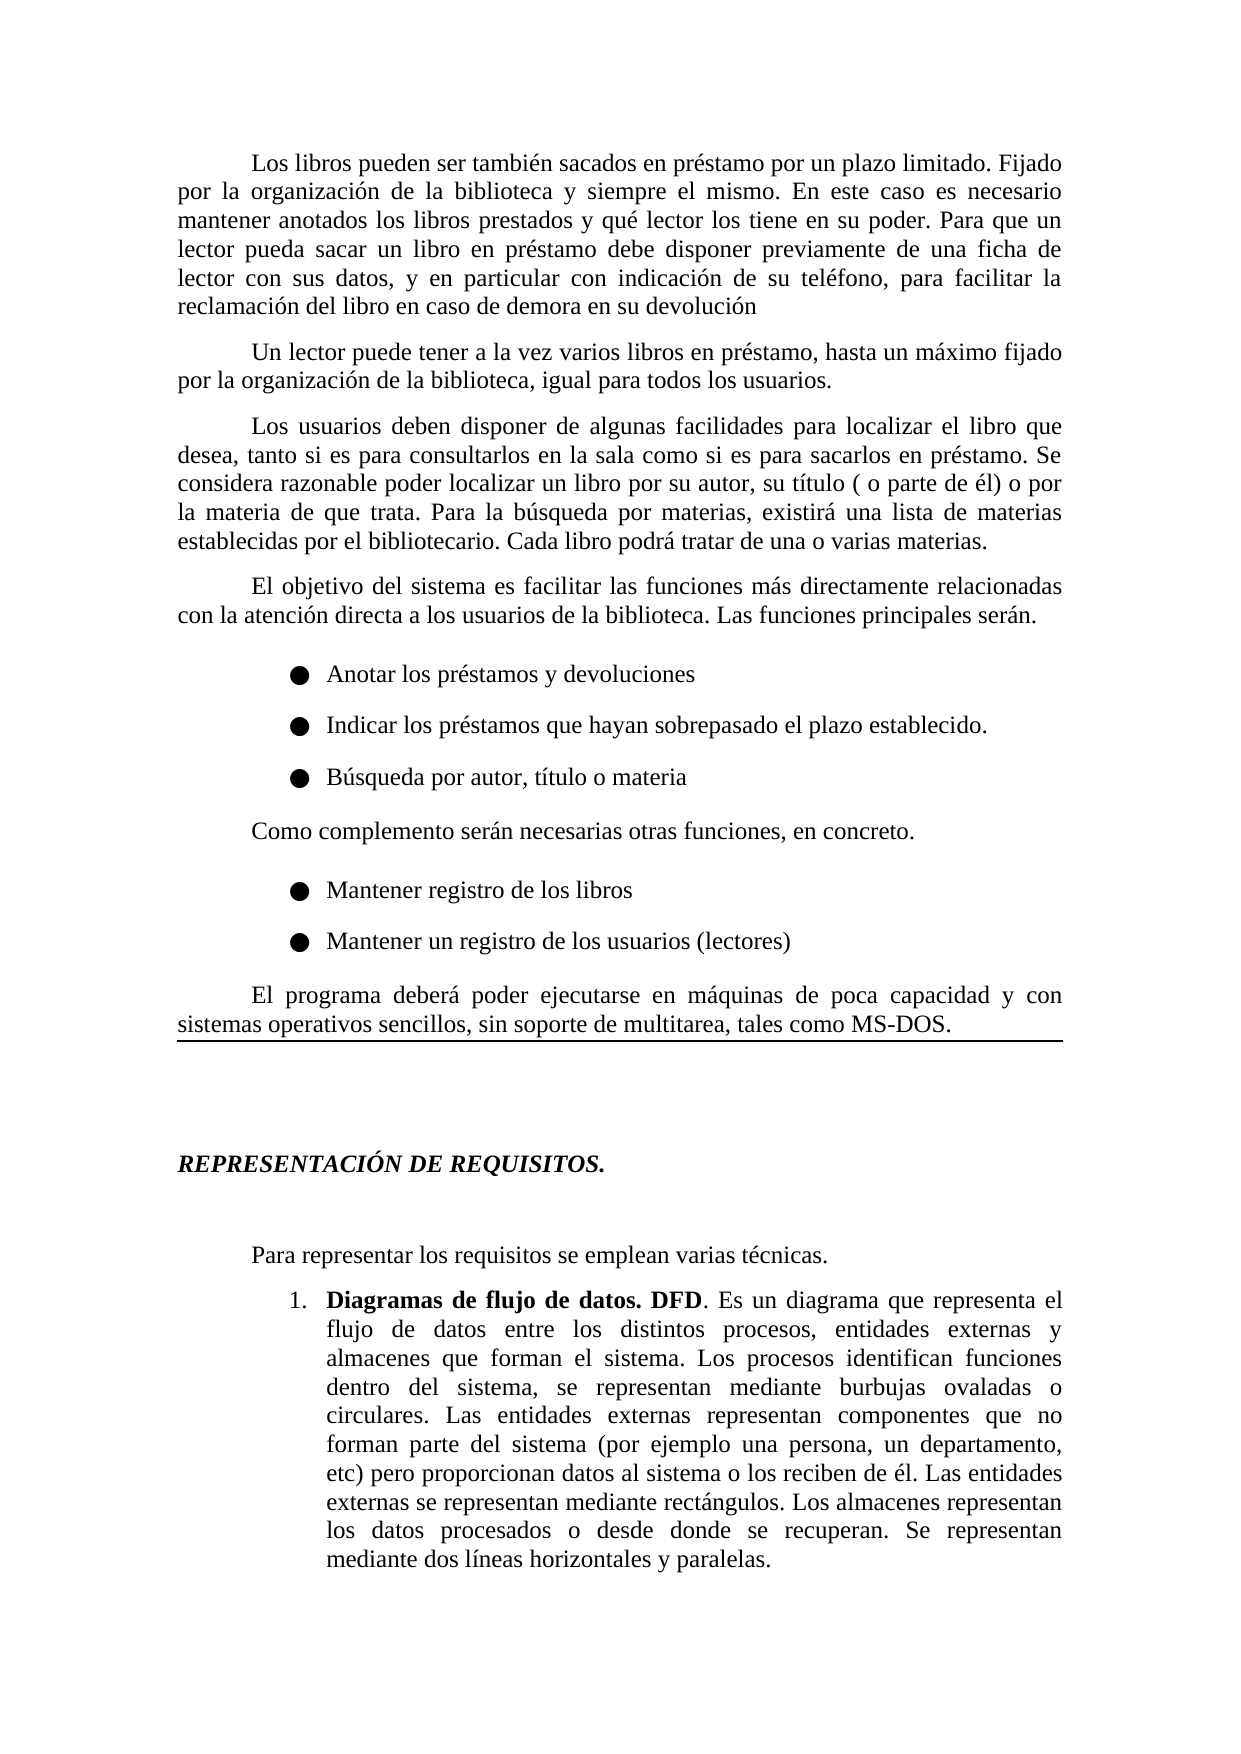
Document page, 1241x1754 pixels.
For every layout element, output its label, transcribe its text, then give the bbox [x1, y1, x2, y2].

list Anotar los préstamos y devoluciones [288, 646, 1063, 697]
text Como complemento serán necesarias otras funciones, en concreto. [177, 816, 1063, 845]
text Para representar los requisitos se emplean varias técnicas. [177, 1240, 1063, 1269]
list Búsqueda por autor, título o materia [288, 748, 1063, 799]
text El programa deberá poder ejecutarse en máquinas de poca capacidad y con sistemas operativos sencillos, sin soporte de multitarea, tales como MS-DOS. [177, 981, 1063, 1040]
list Mantener registro de los libros [288, 861, 1063, 913]
list Mantener un registro de los usuarios (lectores) [288, 913, 1063, 964]
list Diagramas de flujo de datos. DFD. Es un diagrama que representa el flujo de datos entre los distintos procesos, entidades externas y almacenes que forman el sistema. Los procesos identifican funciones dentro del sistema, se representan mediante burbujas ovaladas o circulares. Las entidades externas representan componentes que no forman parte del sistema (por ejemplo una persona, un departamento, etc) pero proporcionan datos al sistema o los reciben de él. Las entidades externas se representan mediante rectángulos. Los almacenes representan los datos procesados o desde donde se recuperan. Se representan mediante dos líneas horizontales y paralelas. [288, 1285, 1063, 1573]
text Los usuarios deben disponer de algunas facilidades para localizar el libro que desea, tanto si es para consultarlos en la sala como si es para sacarlos en préstamo. Se considera razonable poder localizar un libro por su autor, su título ( o parte de él) o por la materia de que trata. Para la búsqueda por materias, existirá una lista de materias establecidas por el bibliotecario. Cada libro podrá tratar de una o varias materias. [177, 411, 1063, 555]
list Indicar los préstamos que hayan sobrepasado el plazo establecido. [288, 697, 1063, 748]
text REPRESENTACIÓN DE REQUISITOS. [177, 1149, 1063, 1178]
text Los libros pueden ser también sacados en préstamo por un plazo limitado. Fijado por la organización de la biblioteca y siempre el mismo. En este caso es necesario mantener anotados los libros prestados y qué lector los tiene en su poder. Para que un lector pueda sacar un libro en préstamo debe disponer previamente de una ficha de lector con sus datos, y en particular con indicación de su teléfono, para facilitar la reclamación del libro en caso de demora en su devolución [177, 148, 1063, 320]
text Un lector puede tener a la vez varios libros en préstamo, hasta un máximo fijado por la organización de la biblioteca, igual para todos los usuarios. [177, 337, 1063, 394]
text El objetivo del sistema es facilitar las funciones más directamente relacionadas con la atención directa a los usuarios de la biblioteca. Las funciones principales serán. [177, 571, 1063, 629]
